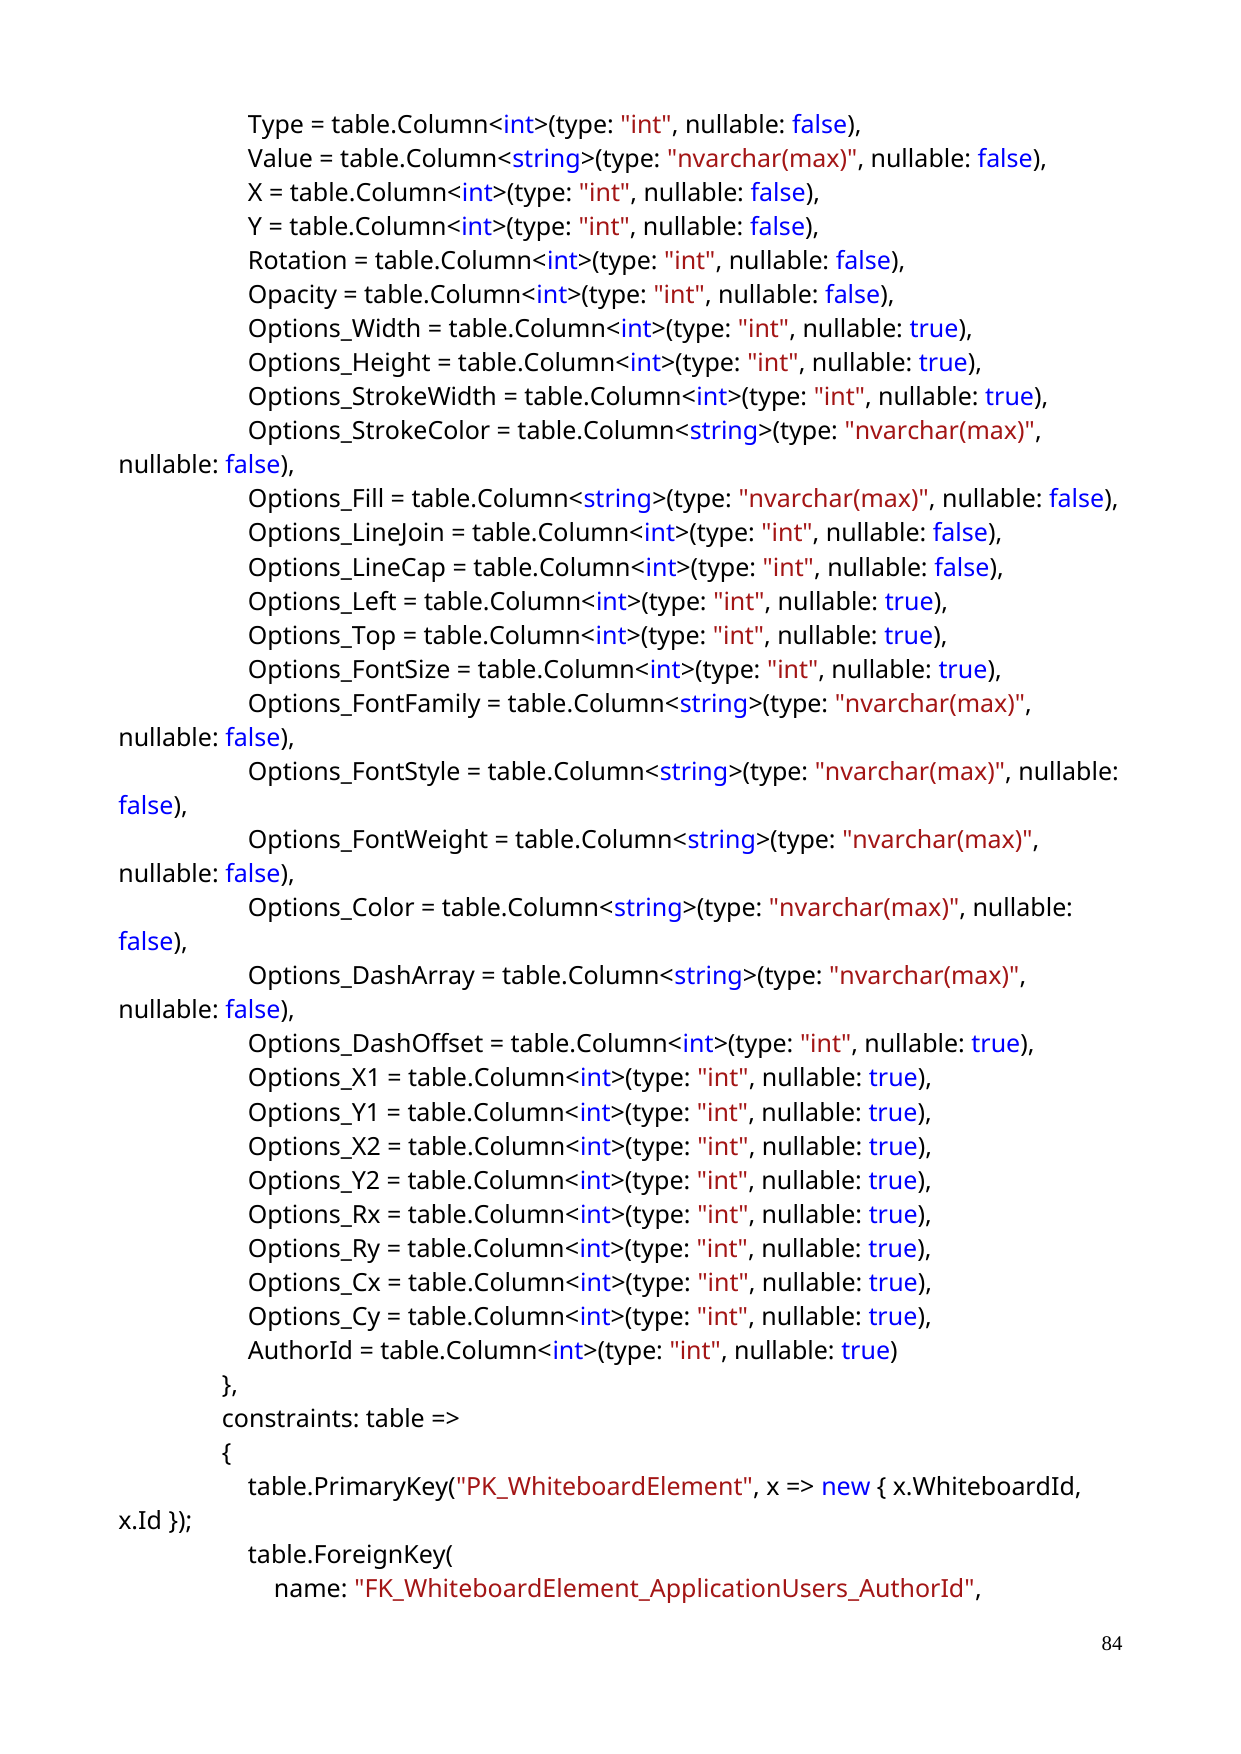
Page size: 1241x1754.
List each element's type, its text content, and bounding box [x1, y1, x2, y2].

text table.PrimaryKey("PK_WhiteboardElement", x => new { x.WhiteboardId, x.Id }); [118, 1469, 1122, 1537]
text table.ForeignKey( [118, 1537, 1122, 1571]
text Y = table.Column<int>(type: "int", nullable: false), [118, 208, 1122, 243]
text Options_Cx = table.Column<int>(type: "int", nullable: true), [118, 1264, 1122, 1298]
text Type = table.Column<int>(type: "int", nullable: false), [118, 106, 1122, 140]
text Options_StrokeWidth = table.Column<int>(type: "int", nullable: true), [118, 379, 1122, 413]
text Options_StrokeColor = table.Column<string>(type: "nvarchar(max)", nullable: false), [118, 413, 1122, 481]
text Value = table.Column<string>(type: "nvarchar(max)", nullable: false), [118, 140, 1122, 174]
text Options_Width = table.Column<int>(type: "int", nullable: true), [118, 311, 1122, 345]
text Options_FontFamily = table.Column<string>(type: "nvarchar(max)", nullable: false), [118, 685, 1122, 753]
text Options_Height = table.Column<int>(type: "int", nullable: true), [118, 345, 1122, 379]
text Options_X1 = table.Column<int>(type: "int", nullable: true), [118, 1060, 1122, 1094]
text Opacity = table.Column<int>(type: "int", nullable: false), [118, 277, 1122, 311]
text AuthorId = table.Column<int>(type: "int", nullable: true) [118, 1333, 1122, 1367]
text name: "FK_WhiteboardElement_ApplicationUsers_AuthorId", [118, 1571, 1122, 1605]
text Options_Left = table.Column<int>(type: "int", nullable: true), [118, 583, 1122, 617]
text Options_Fill = table.Column<string>(type: "nvarchar(max)", nullable: false), [118, 481, 1122, 515]
text Options_Y1 = table.Column<int>(type: "int", nullable: true), [118, 1094, 1122, 1128]
text Options_LineJoin = table.Column<int>(type: "int", nullable: false), [118, 515, 1122, 549]
text Options_DashOffset = table.Column<int>(type: "int", nullable: true), [118, 1026, 1122, 1060]
text constraints: table => [118, 1401, 1122, 1435]
text { [118, 1435, 1122, 1469]
text Options_Rx = table.Column<int>(type: "int", nullable: true), [118, 1196, 1122, 1230]
text Options_Top = table.Column<int>(type: "int", nullable: true), [118, 617, 1122, 651]
text Options_Cy = table.Column<int>(type: "int", nullable: true), [118, 1298, 1122, 1333]
text Options_X2 = table.Column<int>(type: "int", nullable: true), [118, 1128, 1122, 1162]
text Options_DashArray = table.Column<string>(type: "nvarchar(max)", nullable: false), [118, 958, 1122, 1026]
text }, [118, 1367, 1122, 1401]
text X = table.Column<int>(type: "int", nullable: false), [118, 174, 1122, 208]
text Options_Y2 = table.Column<int>(type: "int", nullable: true), [118, 1162, 1122, 1196]
text Rotation = table.Column<int>(type: "int", nullable: false), [118, 243, 1122, 277]
text Options_FontStyle = table.Column<string>(type: "nvarchar(max)", nullable: false), [118, 753, 1122, 822]
text Options_Color = table.Column<string>(type: "nvarchar(max)", nullable: false), [118, 890, 1122, 958]
text Options_LineCap = table.Column<int>(type: "int", nullable: false), [118, 549, 1122, 583]
text Options_FontWeight = table.Column<string>(type: "nvarchar(max)", nullable: false), [118, 822, 1122, 890]
text Options_Ry = table.Column<int>(type: "int", nullable: true), [118, 1230, 1122, 1264]
text Options_FontSize = table.Column<int>(type: "int", nullable: true), [118, 651, 1122, 685]
